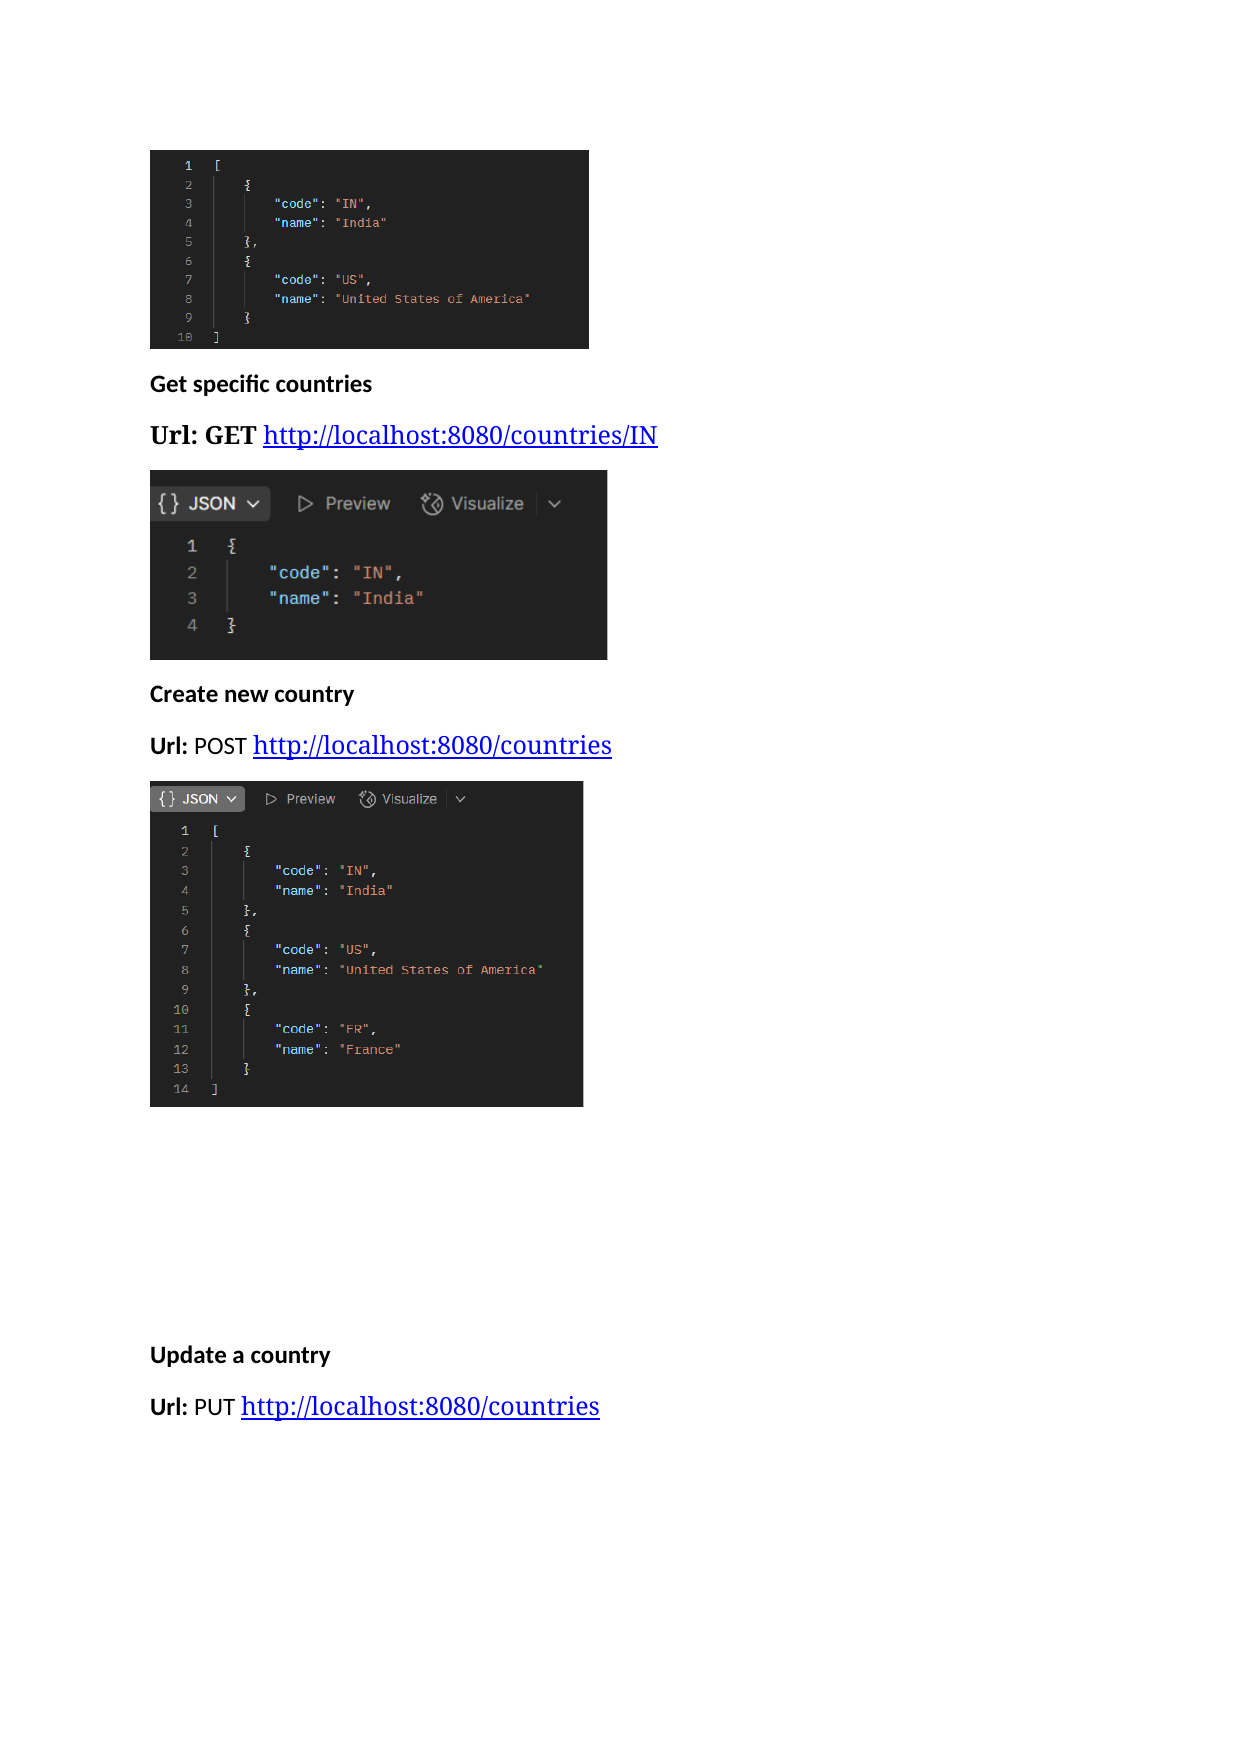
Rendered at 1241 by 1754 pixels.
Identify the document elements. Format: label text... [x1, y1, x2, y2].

picture [150, 470, 608, 660]
text Update a country [150, 1339, 1090, 1370]
text Get specific countries [150, 368, 1090, 398]
text Url: PUT http://localhost:8080/countries [150, 1389, 1090, 1423]
text Url: POST http://localhost:8080/countries [150, 728, 1090, 762]
text Create new country [150, 678, 1090, 709]
picture [150, 150, 589, 349]
text Url: GET http://localhost:8080/countries/IN [150, 417, 1090, 451]
picture [150, 781, 584, 1107]
